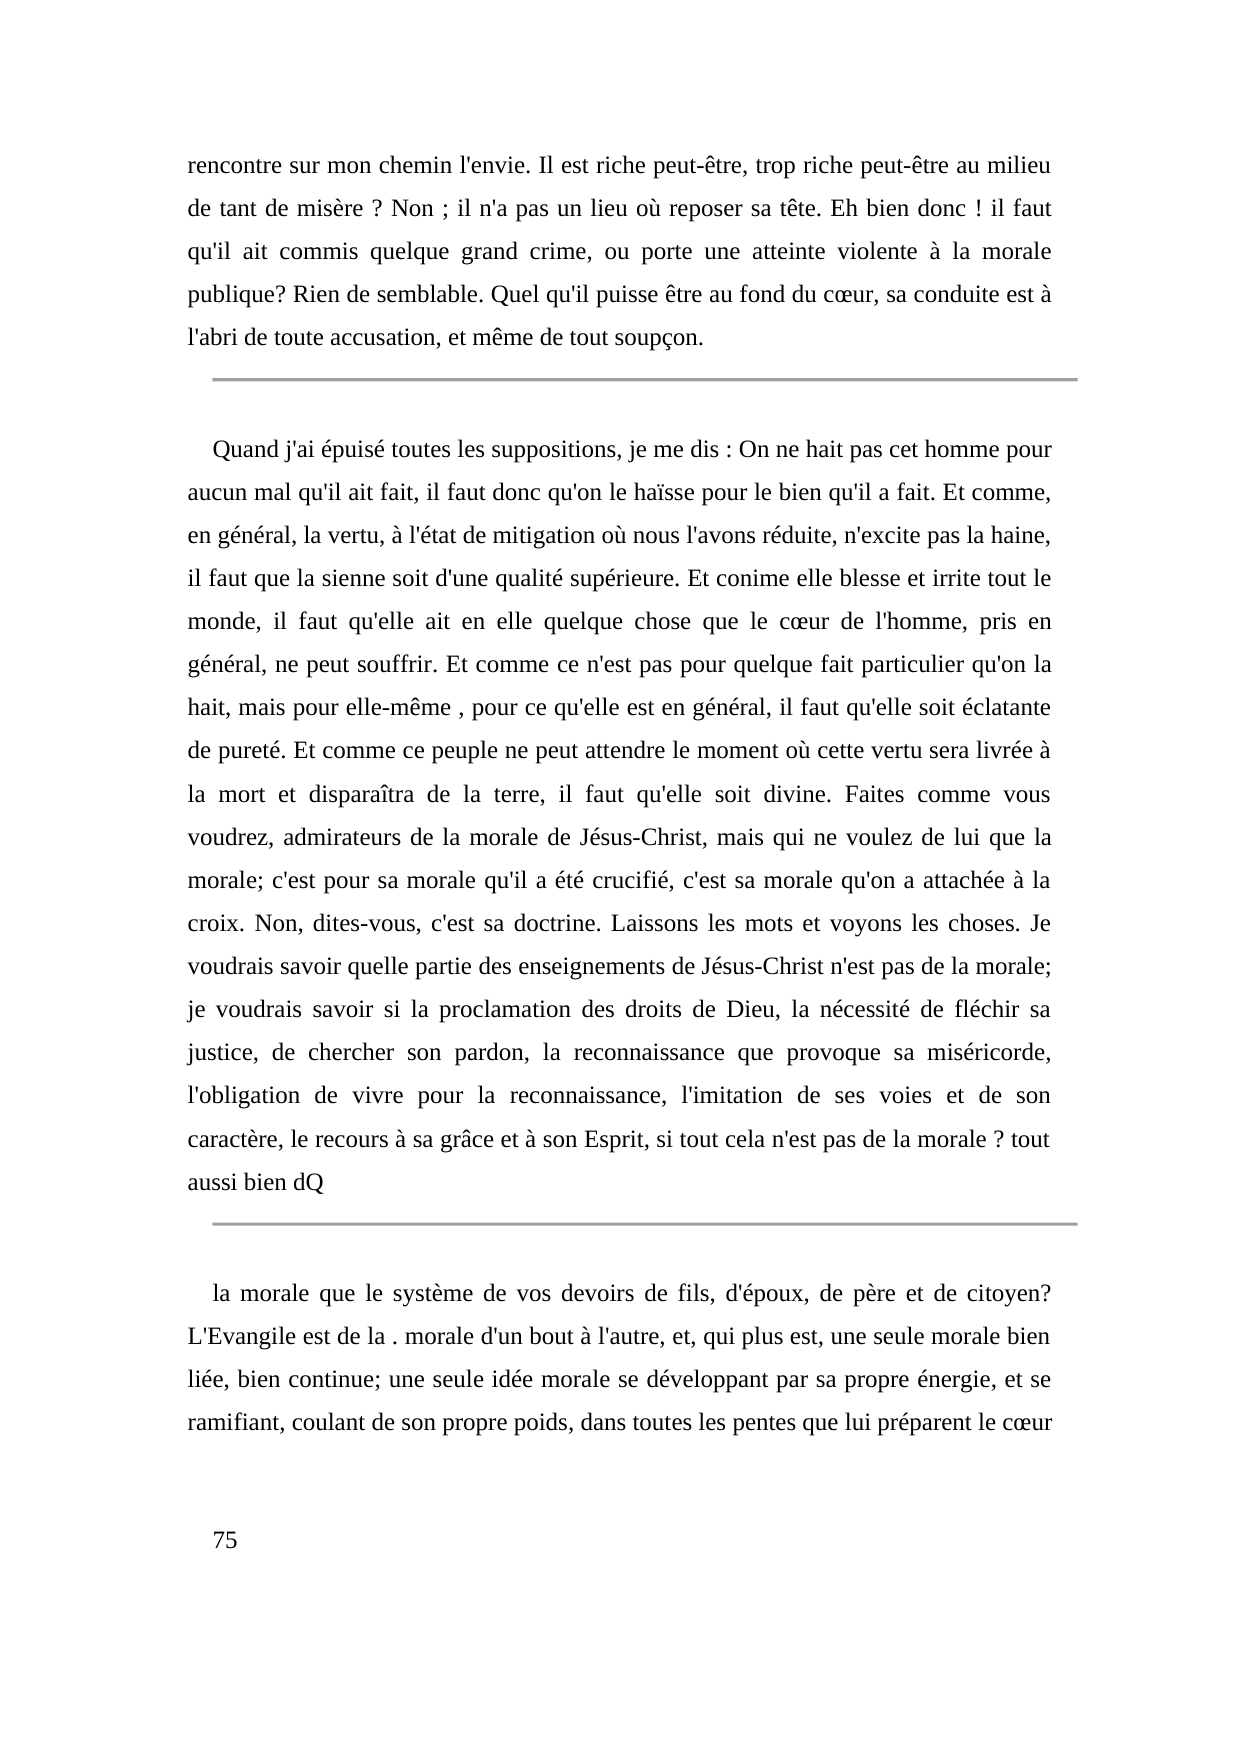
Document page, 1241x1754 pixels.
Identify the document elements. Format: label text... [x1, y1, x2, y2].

text Quand j'ai épuisé toutes les suppositions, je me dis : On ne hait pas cet homme pour aucun mal qu'il ait fait, il faut donc qu'on le haïsse pour le bien qu'il a fait. Et comme, en général, la vertu, à l'état de mitigation où nous l'avons réduite, n'excite pas la haine, il faut que la sienne soit d'une qualité supérieure. Et conime elle blesse et irrite tout le monde, il faut qu'elle ait en elle quelque chose que le cœur de l'homme, pris en général, ne peut souffrir. Et comme ce n'est pas pour quelque fait particulier qu'on la hait, mais pour elle-même , pour ce qu'elle est en général, il faut qu'elle soit éclatante de pureté. Et comme ce peuple ne peut attendre le moment où cette vertu sera livrée à la mort et disparaîtra de la terre, il faut qu'elle soit divine. Faites comme vous voudrez, admirateurs de la morale de Jésus-Christ, mais qui ne voulez de lui que la morale; c'est pour sa morale qu'il a été crucifié, c'est sa morale qu'on a attachée à la croix. Non, dites-vous, c'est sa doctrine. Laissons les mots et voyons les choses. Je voudrais savoir quelle partie des enseignements de Jésus-Christ n'est pas de la morale; je voudrais savoir si la proclamation des droits de Dieu, la nécessité de fléchir sa justice, de chercher son pardon, la reconnaissance que provoque sa miséricorde, l'obligation de vivre pour la reconnaissance, l'imitation de ses voies et de son caractère, le recours à sa grâce et à son Esprit, si tout cela n'est pas de la morale ? tout aussi bien dQ [187, 434, 1053, 1196]
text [187, 1278, 1053, 1436]
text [187, 150, 1053, 351]
